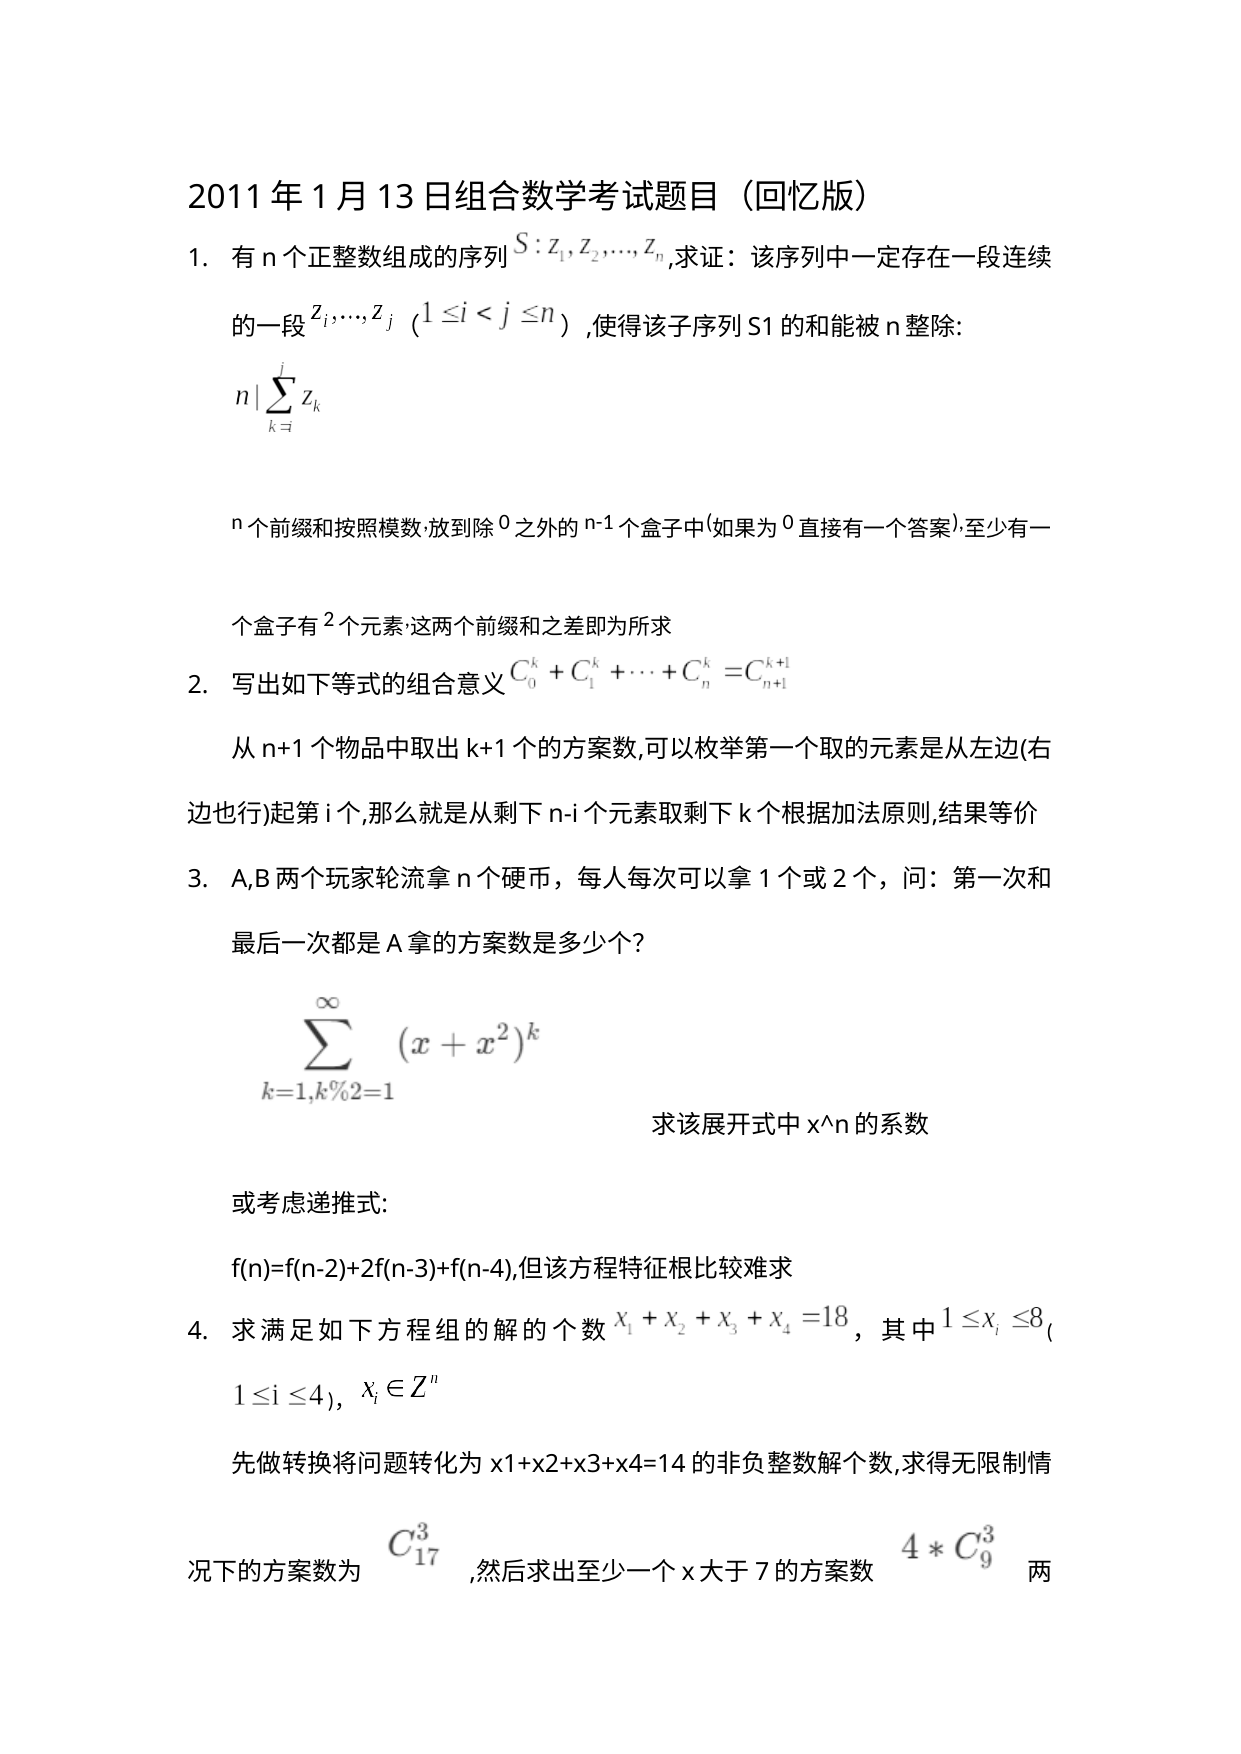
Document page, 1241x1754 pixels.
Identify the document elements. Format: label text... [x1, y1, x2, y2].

list n个前缀和按照模数,放到除0之外的n-1个盒子中(如果为0直接有一个答案),至少有一个盒子有2个元素,这两个前缀和之差即为所求 [231, 454, 1053, 649]
list 求满足如下方程组的解的个数，其中( )， [187, 1299, 1053, 1429]
list 或考虑递推式: [187, 1169, 1053, 1234]
list 有n个正整数组成的序列,求证：该序列中一定存在一段连续的一段（）,使得该子序列S1的和能被n整除: [187, 227, 1053, 357]
list 写出如下等式的组合意义 [187, 649, 1053, 714]
text 2011年1月13日组合数学考试题目（回忆版） [187, 162, 1053, 227]
list f(n)=f(n-2)+2f(n-3)+f(n-4),但该方程特征根比较难求 [187, 1234, 1053, 1299]
picture [874, 1517, 1028, 1581]
list A,B两个玩家轮流拿n个硬币，每人每次可以拿1个或2个，问：第一次和最后一次都是A拿的方案数是多少个？ [187, 844, 1053, 974]
list 从n+1个物品中取出k+1个的方案数,可以枚举第一个取的元素是从左边(右边也行)起第i个,那么就是从剩下n-i个元素取剩下k个根据加法原则,结果等价 [187, 714, 1053, 844]
picture [231, 974, 652, 1134]
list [187, 1429, 1053, 1592]
picture [362, 1494, 470, 1581]
